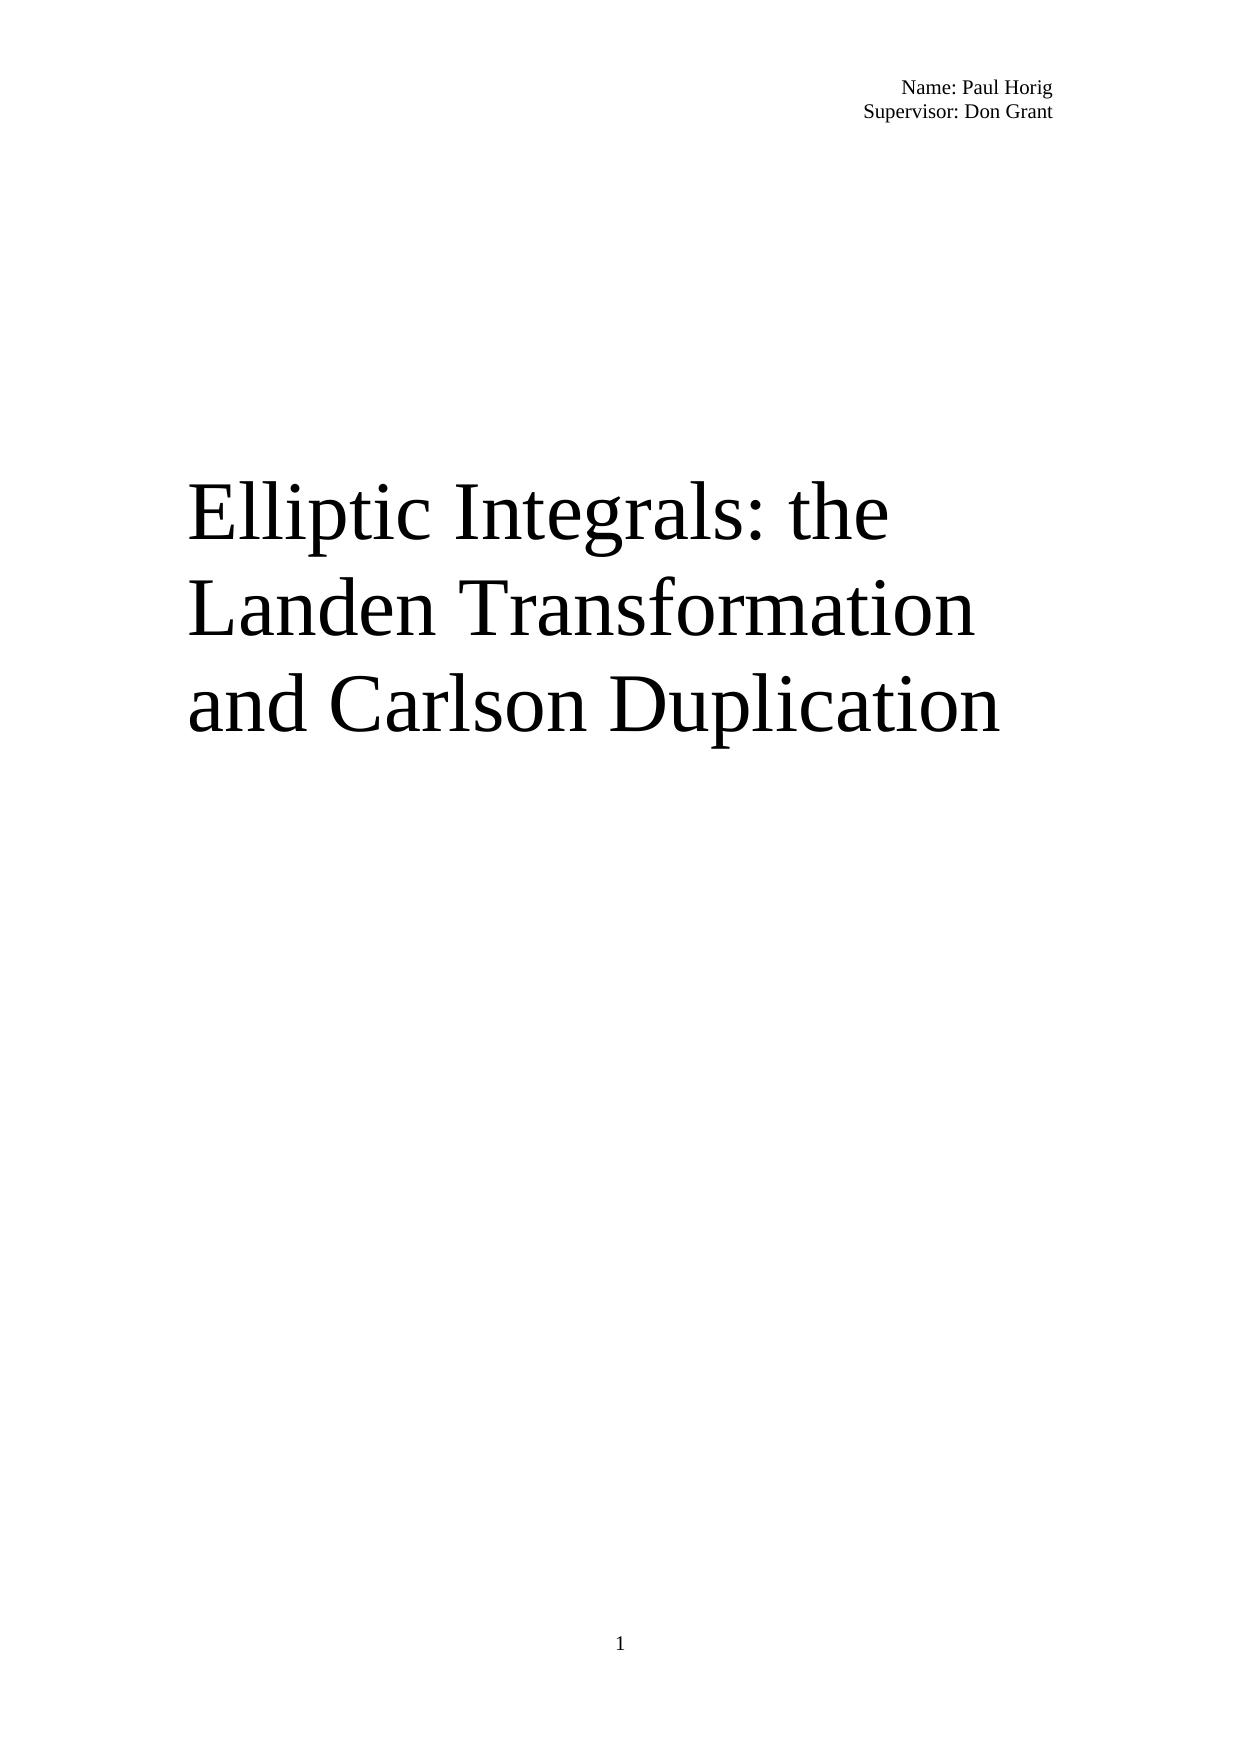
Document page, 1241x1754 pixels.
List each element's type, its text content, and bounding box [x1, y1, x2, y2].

text Elliptic Integrals: the Landen Transformation and Carlson Duplication [187, 462, 1053, 749]
